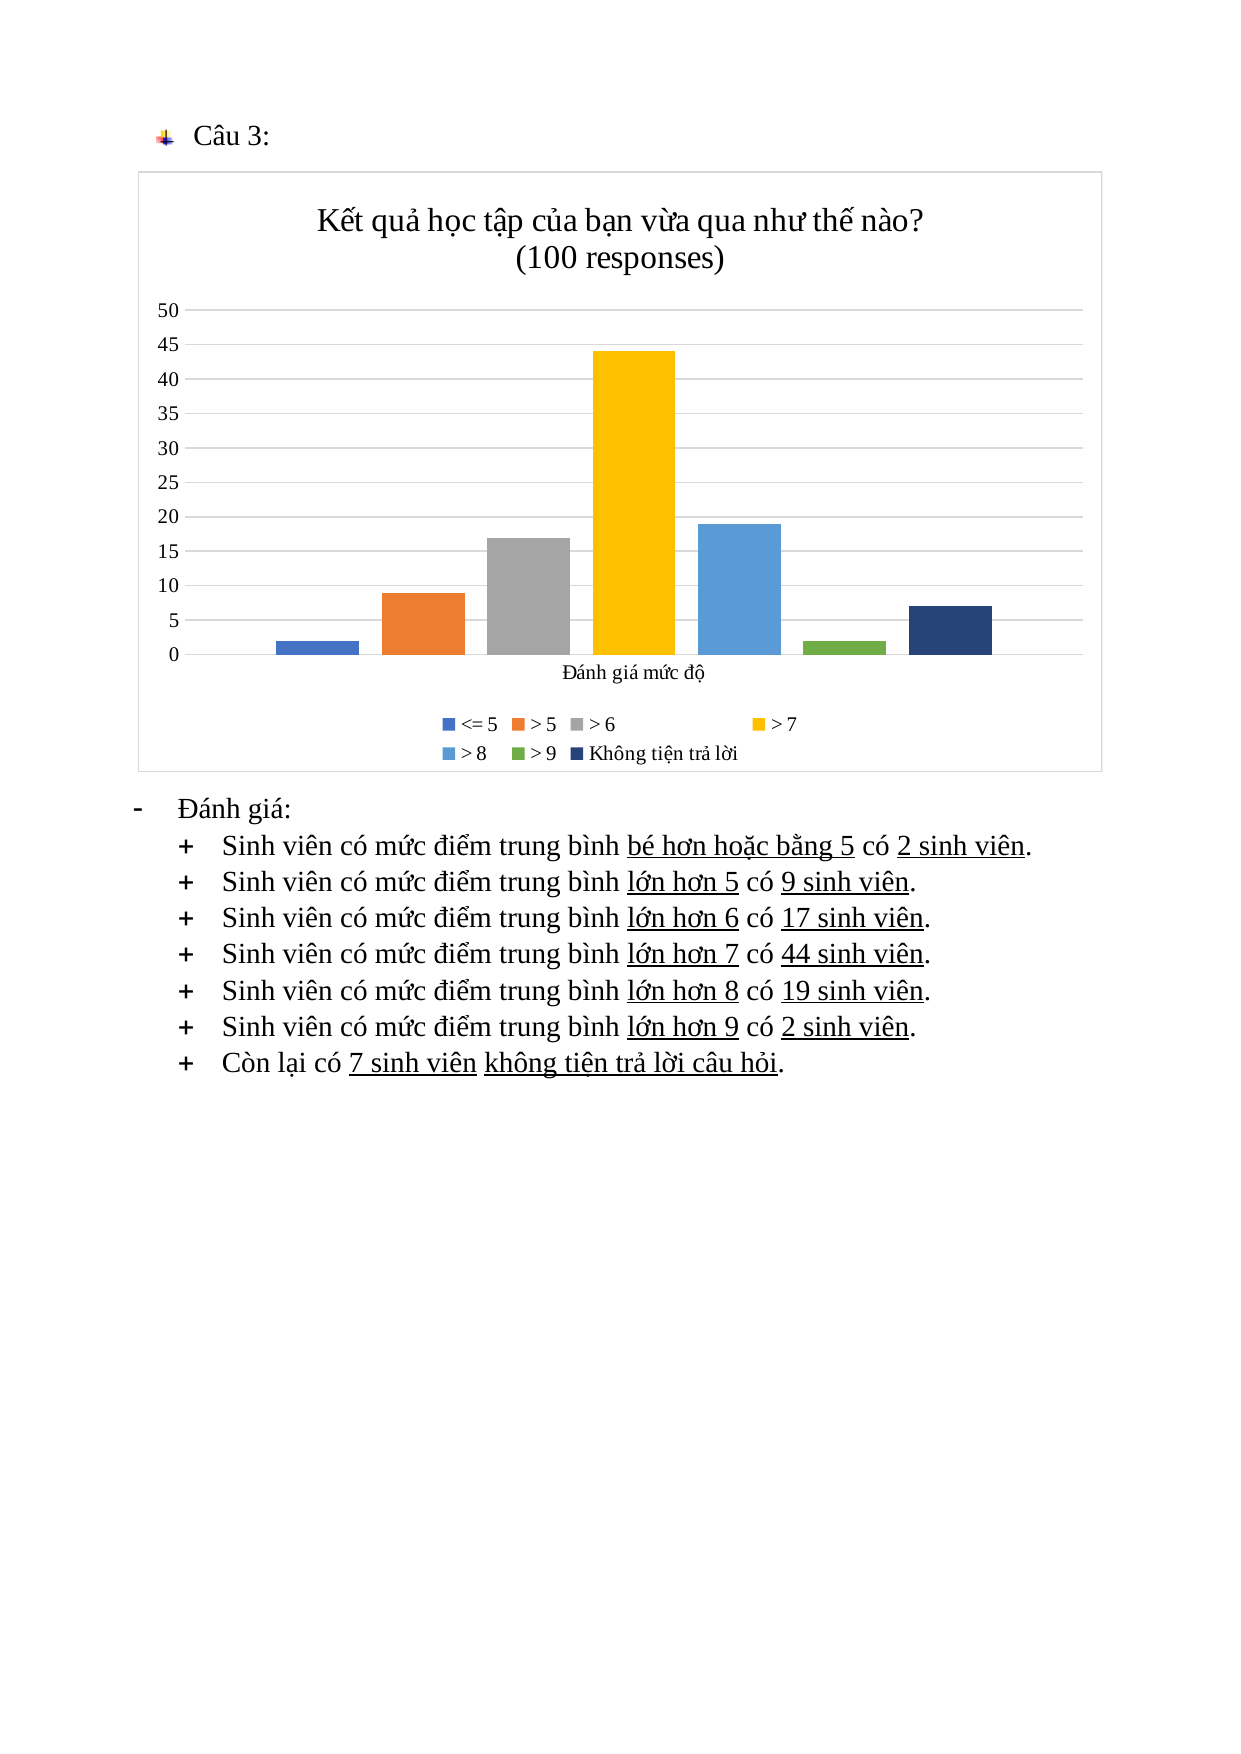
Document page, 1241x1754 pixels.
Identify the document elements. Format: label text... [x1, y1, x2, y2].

list Sinh viên có mức điểm trung bình lớn hơn 6 có 17 sinh viên. [177, 900, 1122, 934]
list Câu 3: [156, 118, 1122, 152]
list Sinh viên có mức điểm trung bình lớn hơn 7 có 44 sinh viên. [177, 936, 1122, 970]
picture [156, 128, 174, 146]
list Còn lại có 7 sinh viên không tiện trả lời câu hỏi. [177, 1045, 1122, 1079]
list Sinh viên có mức điểm trung bình lớn hơn 8 có 19 sinh viên. [177, 973, 1122, 1006]
list Sinh viên có mức điểm trung bình lớn hơn 9 có 2 sinh viên. [177, 1009, 1122, 1043]
list Sinh viên có mức điểm trung bình lớn hơn 5 có 9 sinh viên. [177, 864, 1122, 898]
list Đánh giá: [133, 791, 1122, 825]
list Sinh viên có mức điểm trung bình bé hơn hoặc bằng 5 có 2 sinh viên. [177, 828, 1122, 861]
